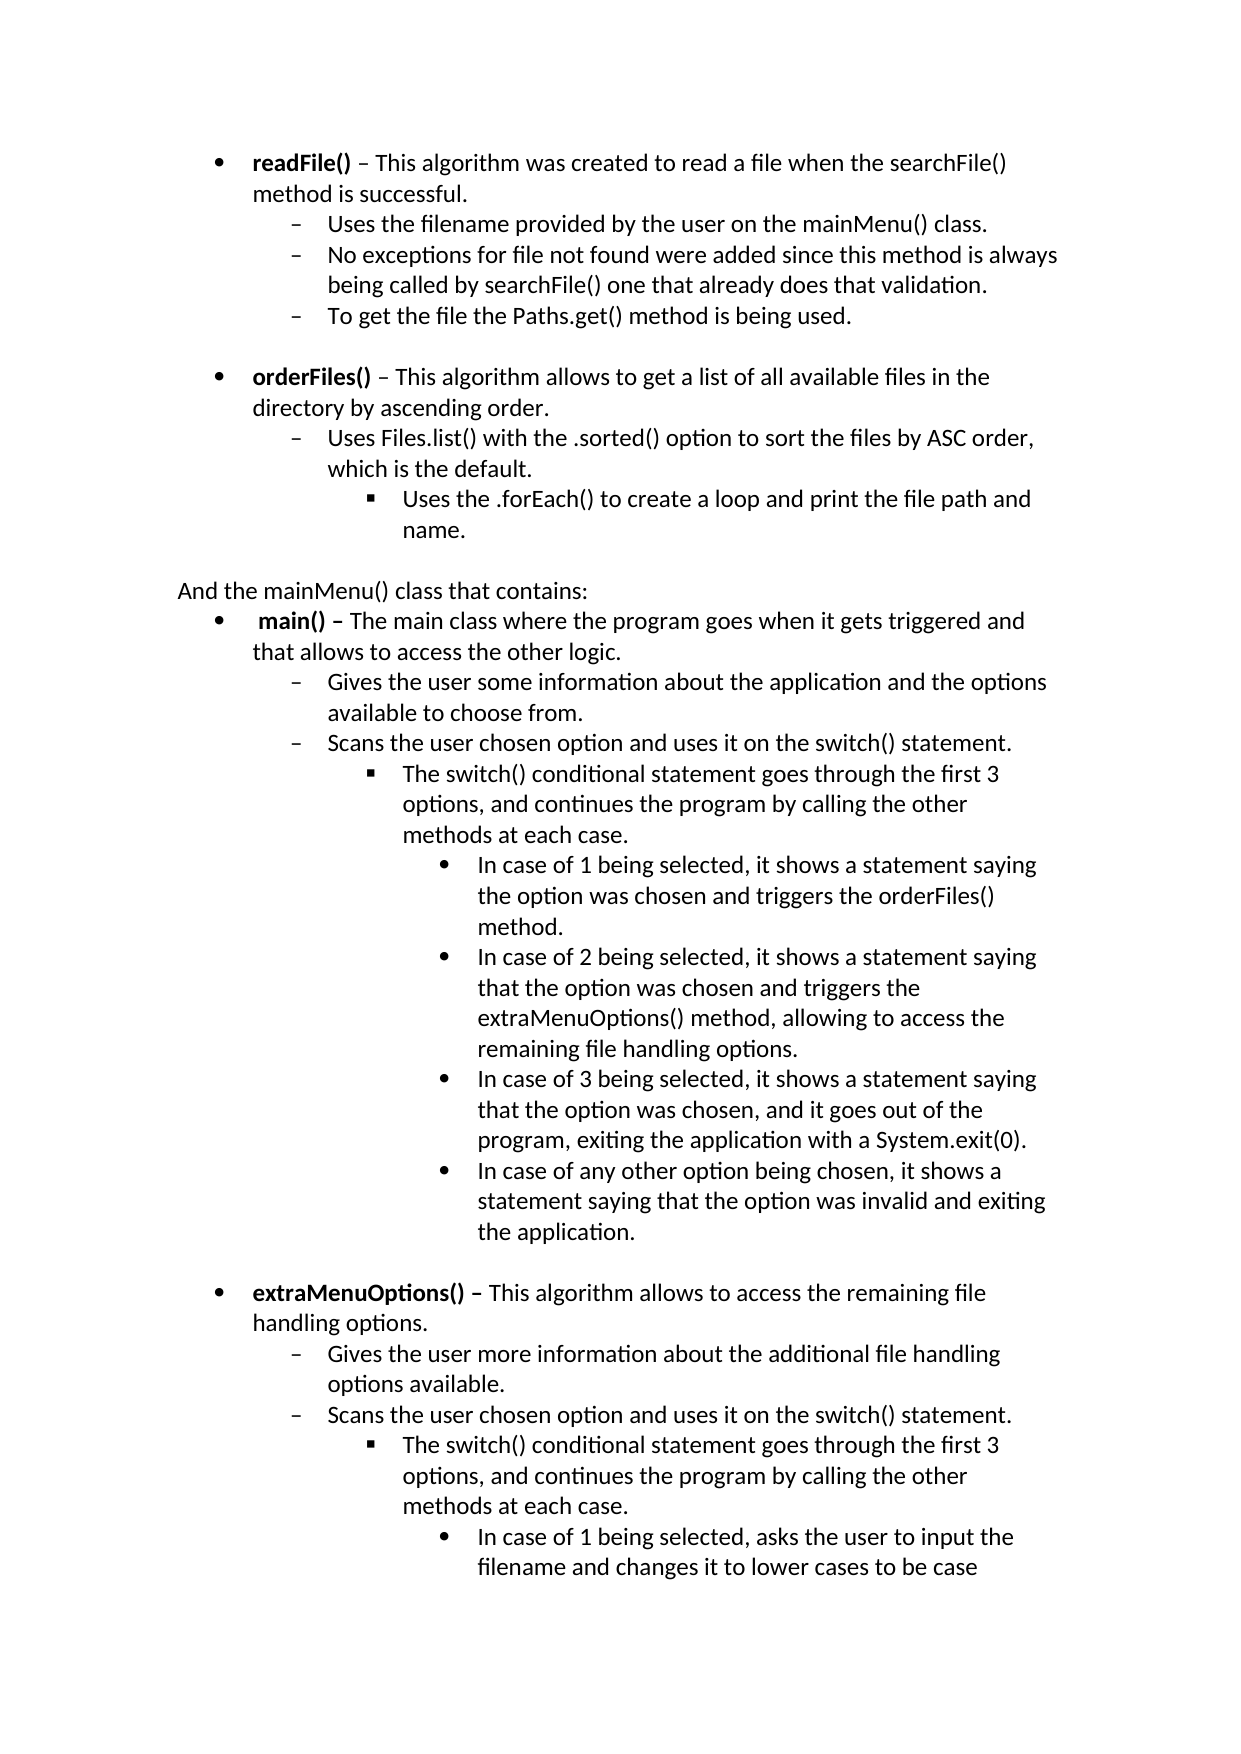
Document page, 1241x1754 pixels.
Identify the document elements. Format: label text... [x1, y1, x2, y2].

list In case of any other option being chosen, it shows a statement saying that the option was invalid and exiting the application. [440, 1155, 1063, 1246]
list In case of 2 being selected, it shows a statement saying that the option was chosen and triggers the extraMenuOptions() method, allowing to access the remaining file handling options. [440, 941, 1063, 1063]
list orderFiles() – This algorithm allows to get a list of all available files in the directory by ascending order. [215, 361, 1063, 422]
list Uses Files.list() with the .sorted() option to sort the files by ASC order, which is the default. [290, 422, 1063, 483]
list In case of 1 being selected, it shows a statement saying the option was chosen and triggers the orderFiles() method. [440, 849, 1063, 941]
list Uses the .forEach() to create a loop and print the file path and name. [365, 483, 1063, 544]
list To get the file the Paths.get() method is being used. [290, 300, 1063, 331]
list main() – The main class where the program goes when it gets triggered and that allows to access the other logic. [215, 605, 1063, 666]
list Scans the user chosen option and uses it on the switch() statement. [290, 1399, 1063, 1429]
list extraMenuOptions() – This algorithm allows to access the remaining file handling options. [215, 1277, 1063, 1338]
list In case of 3 being selected, it shows a statement saying that the option was chosen, and it goes out of the program, exiting the application with a System.exit(0). [440, 1063, 1063, 1155]
list The switch() conditional statement goes through the first 3 options, and continues the program by calling the other methods at each case. [365, 758, 1063, 849]
list Gives the user some information about the application and the options available to choose from. [290, 666, 1063, 727]
list Scans the user chosen option and uses it on the switch() statement. [290, 727, 1063, 758]
list Gives the user more information about the additional file handling options available. [290, 1338, 1063, 1399]
list readFile() – This algorithm was created to read a file when the searchFile() method is successful. [215, 148, 1063, 209]
list No exceptions for file not found were added since this method is always being called by searchFile() one that already does that validation. [290, 239, 1063, 300]
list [440, 1521, 1063, 1582]
list The switch() conditional statement goes through the first 3 options, and continues the program by calling the other methods at each case. [365, 1429, 1063, 1521]
text And the mainMenu() class that contains: [177, 575, 1063, 605]
list Uses the filename provided by the user on the mainMenu() class. [290, 209, 1063, 239]
